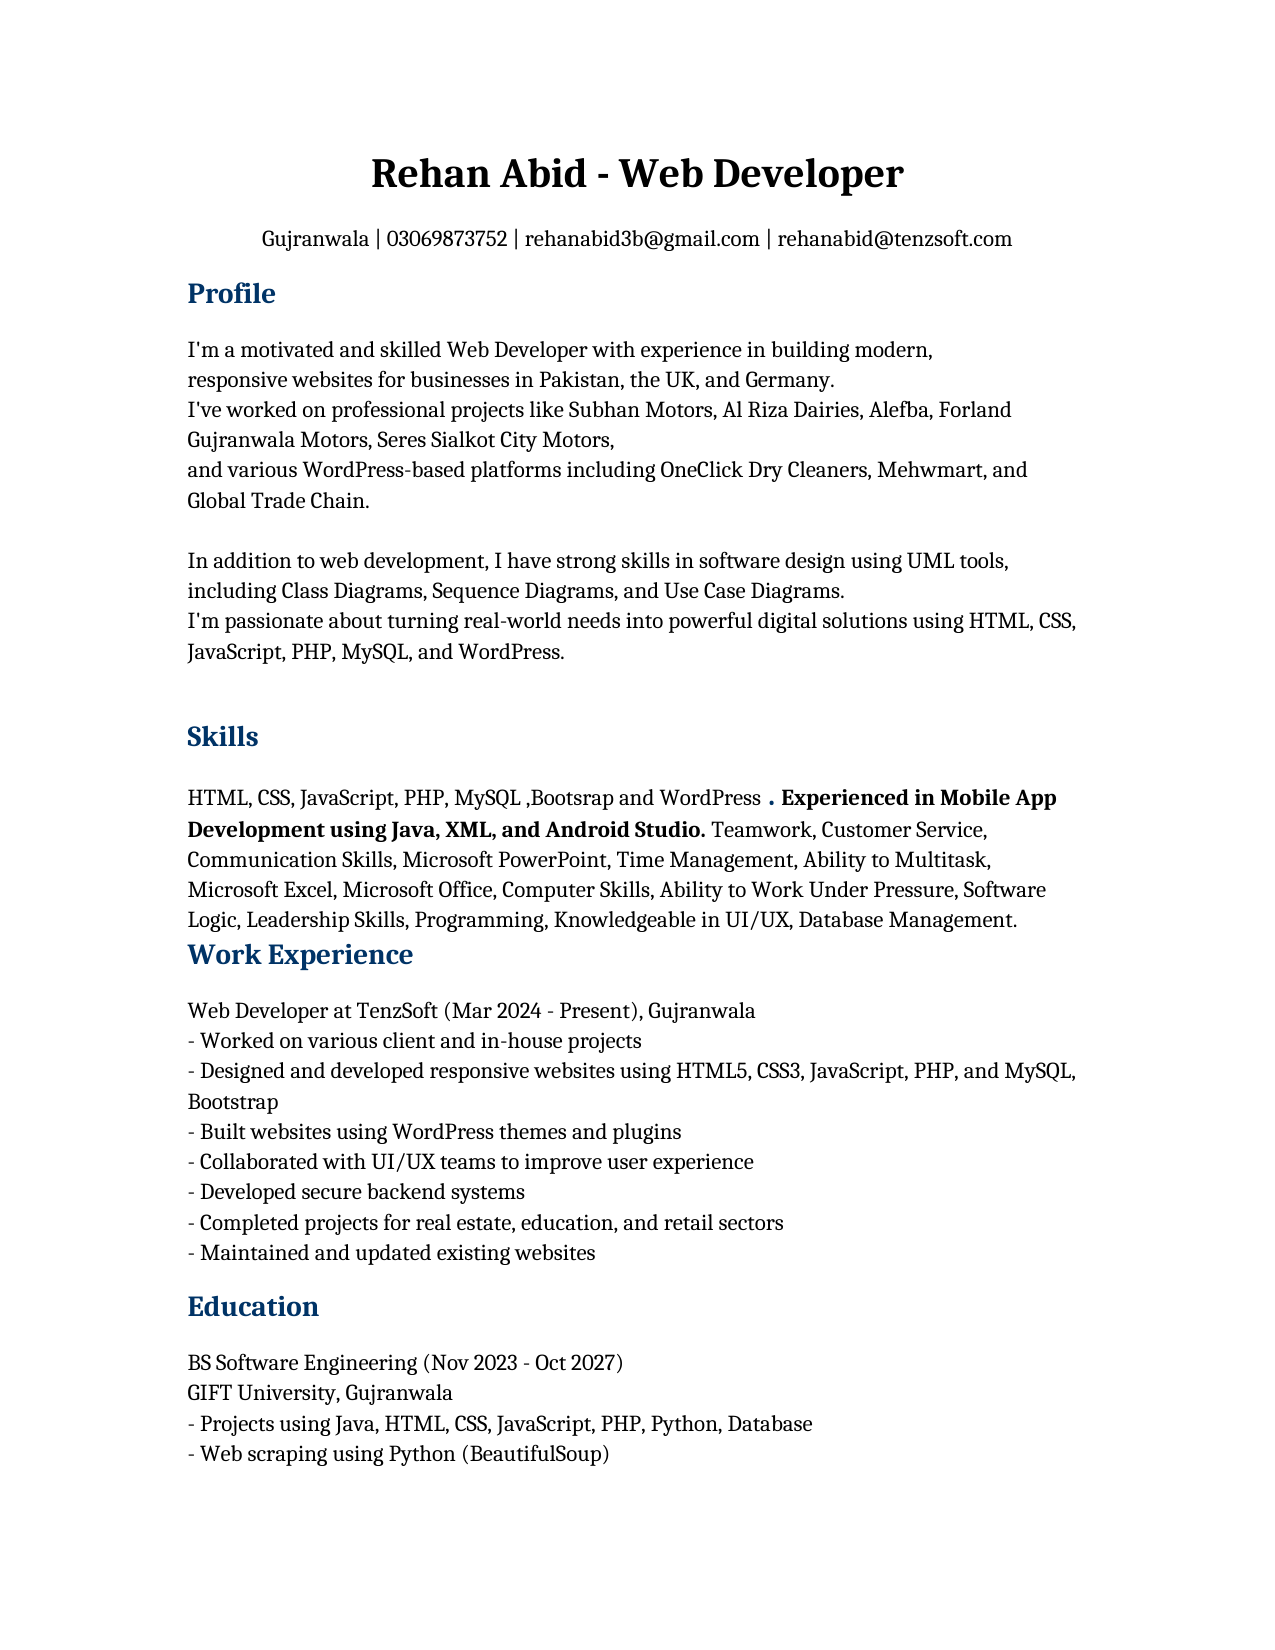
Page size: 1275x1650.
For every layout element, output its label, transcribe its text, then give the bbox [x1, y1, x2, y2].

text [187, 1350, 1087, 1467]
text Profile [187, 277, 1087, 311]
text I'm a motivated and skilled Web Developer with experience in building modern, responsive websites for businesses in Pakistan, the UK, and Germany. I've worked on professional projects like Subhan Motors, Al Riza Dairies, Alefba, Forland Gujranwala Motors, Seres Sialkot City Motors, and various WordPress-based platforms including OneClick Dry Cleaners, Mehwmart, and Global Trade Chain. In addition to web development, I have strong skills in software design using UML tools, including Class Diagrams, Sequence Diagrams, and Use Case Diagrams. I'm passionate about turning real-world needs into powerful digital solutions using HTML, CSS, JavaScript, PHP, MySQL, and WordPress. [187, 336, 1087, 695]
text Education [187, 1291, 1087, 1324]
text Gujranwala | 03069873752 | rehanabid3b@gmail.com | rehanabid@tenzsoft.com [187, 226, 1087, 252]
text HTML, CSS, JavaScript, PHP, MySQL ,Bootsrap and WordPress . Experienced in Mobile App Development using Java, XML, and Android Studio. Teamwork, Customer Service, Communication Skills, Microsoft PowerPoint, Time Management, Ability to Multitask, Microsoft Excel, Microsoft Office, Computer Skills, Ability to Work Under Pressure, Software Logic, Leadership Skills, Programming, Knowledgeable in UI/UX, Database Management. Work Experience [187, 779, 1087, 972]
text Rehan Abid - Web Developer [187, 150, 1087, 198]
text Web Developer at TenzSoft (Mar 2024 - Present), Gujranwala - Worked on various client and in-house projects - Designed and developed responsive websites using HTML5, CSS3, JavaScript, PHP, and MySQL, Bootstrap - Built websites using WordPress themes and plugins - Collaborated with UI/UX teams to improve user experience - Developed secure backend systems - Completed projects for real estate, education, and retail sectors - Maintained and updated existing websites [187, 998, 1087, 1266]
text Skills [187, 720, 1087, 753]
